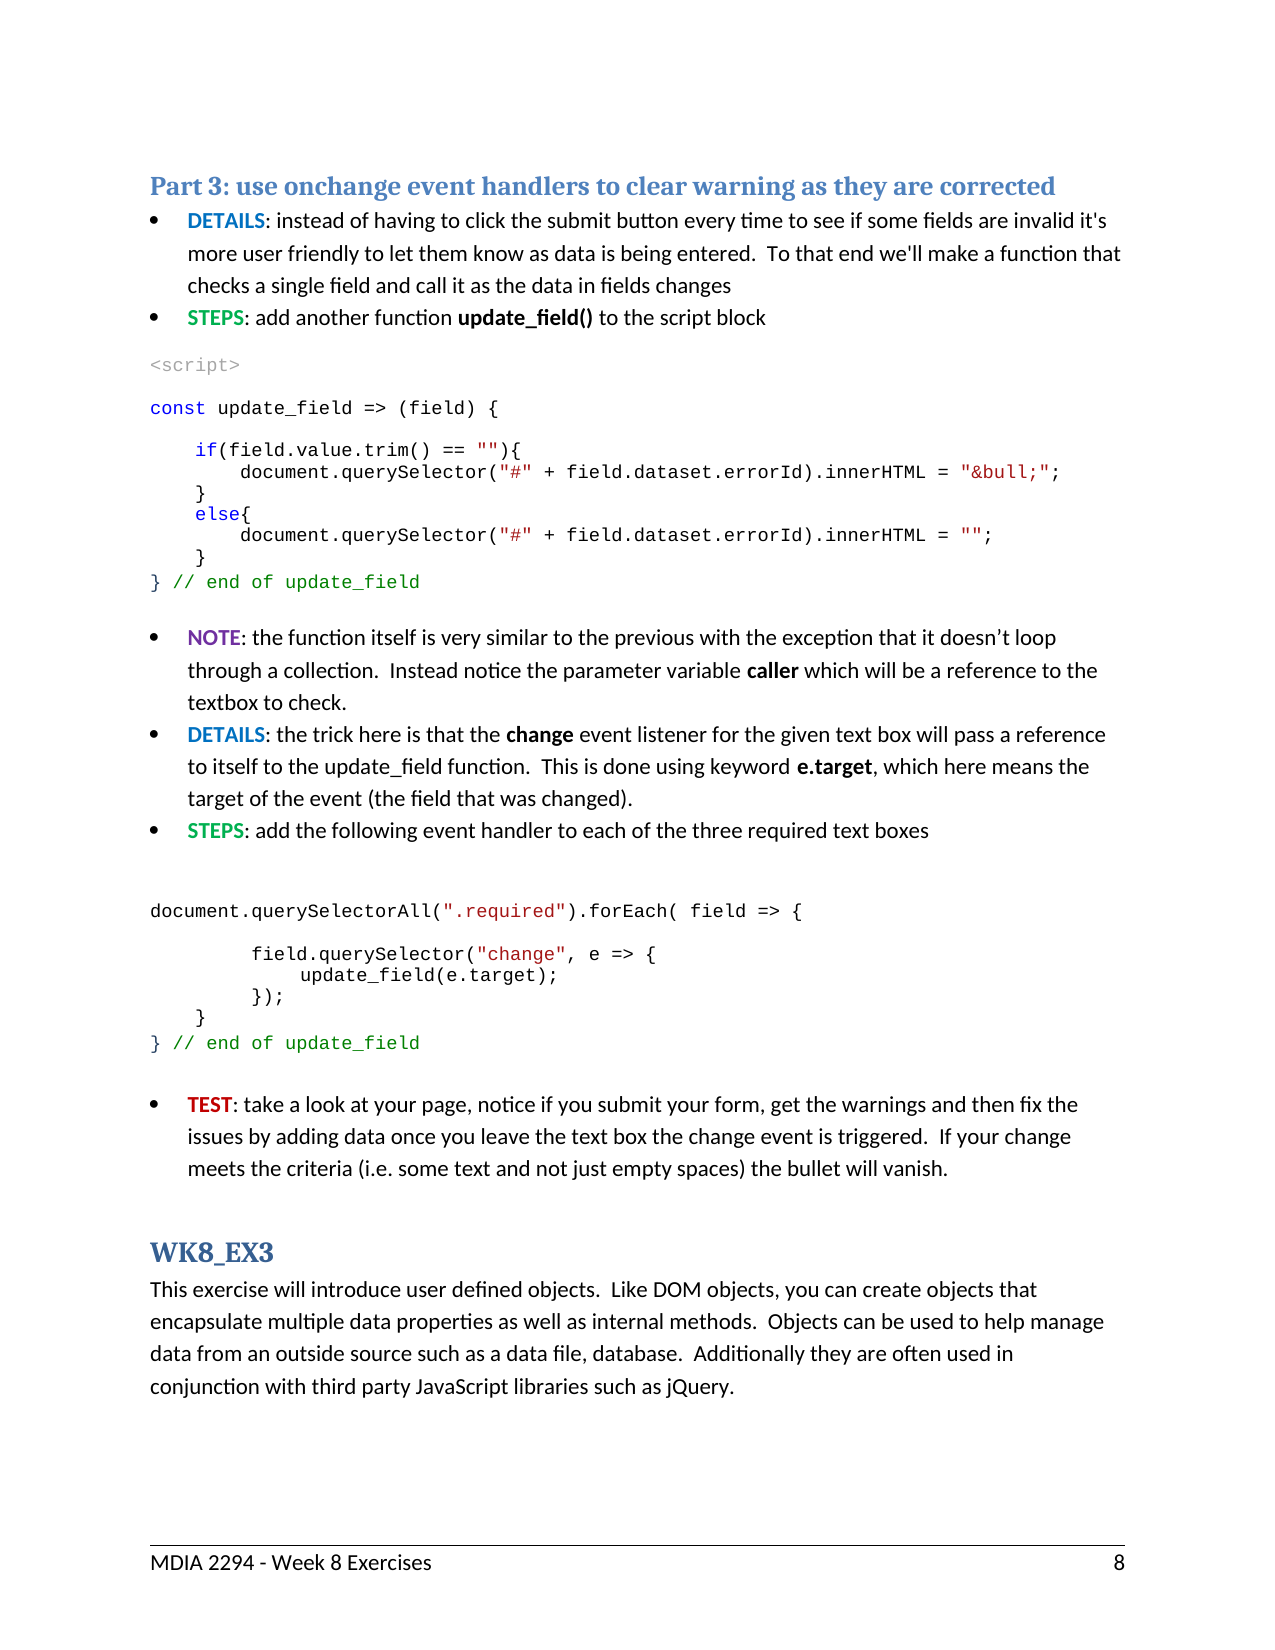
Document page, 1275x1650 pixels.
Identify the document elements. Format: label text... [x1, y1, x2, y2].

text else{ [150, 505, 1125, 526]
text This exercise will introduce user defined objects. Like DOM objects, you can create objects that encapsulate multiple data properties as well as internal methods. Objects can be used to help manage data from an outside source such as a data file, database. Additionally they are often used in conjunction with third party JavaScript libraries such as jQuery. [150, 1275, 1125, 1400]
subtitle WK8_EX3 [150, 1237, 1125, 1270]
subtitle } // end of update_field [150, 1033, 1125, 1055]
text }); [150, 987, 1125, 1008]
list STEPS: add another function update_field() to the script block [150, 303, 1125, 331]
text } [150, 484, 1125, 505]
text update_field(e.target); [150, 966, 1125, 987]
text document.querySelectorAll(".required").forEach( field => { [150, 902, 1125, 923]
text } [150, 547, 1125, 569]
list DETAILS: instead of having to click the submit button every time to see if some fields are invalid it's more user friendly to let them know as data is being entered. To that end we'll make a function that checks a single field and call it as the data in fields changes [150, 207, 1125, 299]
subtitle } // end of update_field [150, 573, 1125, 594]
text const update_field => (field) { [150, 399, 1125, 420]
list TEST: take a look at your page, notice if you submit your form, get the warnings and then fix the issues by adding data once you leave the text box the change event is triggered. If your change meets the criteria (i.e. some text and not just empty spaces) the bullet will vanish. [150, 1090, 1125, 1182]
text } [150, 1008, 1125, 1029]
list DETAILS: the trick here is that the change event listener for the given text box will pass a reference to itself to the update_field function. This is done using keyword e.target, which here means the target of the event (the field that was changed). [150, 720, 1125, 812]
text if(field.value.trim() == ""){ [150, 441, 1125, 462]
list STEPS: add the following event handler to each of the three required text boxes [150, 817, 1125, 845]
text <script> [150, 356, 1125, 377]
text document.querySelector("#" + field.dataset.errorId).innerHTML = "&bull;"; [150, 462, 1125, 484]
list NOTE: the function itself is very similar to the previous with the exception that it doesn’t loop through a collection. Instead notice the parameter variable caller which will be a reference to the textbox to check. [150, 623, 1125, 716]
text field.querySelector("change", e => { [150, 944, 1125, 966]
text document.querySelector("#" + field.dataset.errorId).innerHTML = ""; [150, 526, 1125, 547]
subtitle Part 3: use onchange event handlers to clear warning as they are corrected [150, 171, 1125, 202]
